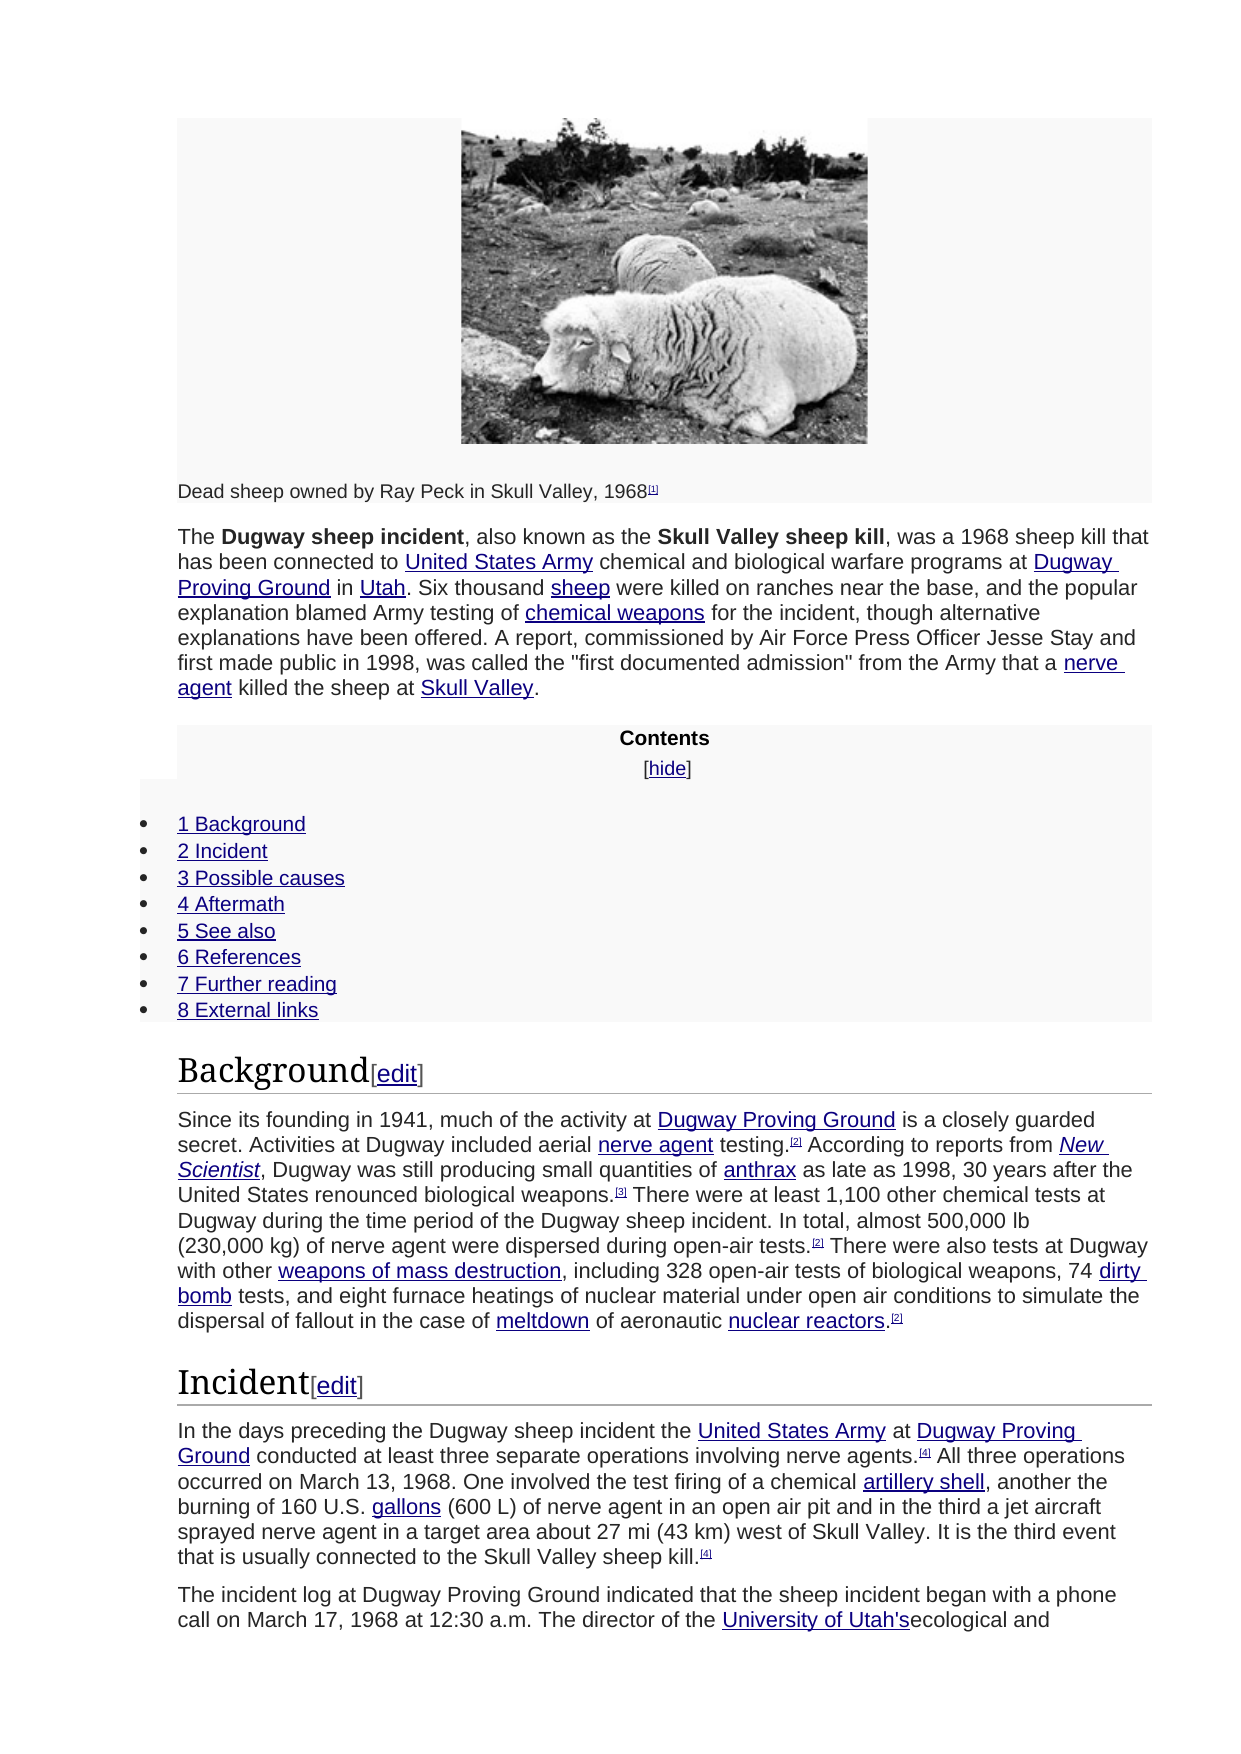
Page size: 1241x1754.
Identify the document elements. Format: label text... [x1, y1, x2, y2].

list 1 Background [140, 812, 1152, 836]
text [hide] [177, 756, 1152, 779]
subtitle Background[edit] [177, 1047, 1152, 1093]
list 4 Aftermath [140, 892, 1152, 916]
list 2 Incident [140, 839, 1152, 863]
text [177, 1582, 1152, 1632]
text In the days preceding the Dugway sheep incident the United States Army at Dugway Proving Ground conducted at least three separate operations involving nerve agents.[4] All three operations occurred on March 13, 1968. One involved the test firing of a chemical artillery shell, another the burning of 160 U.S. gallons (600 L) of nerve agent in an open air pit and in the third a jet aircraft sprayed nerve agent in a target area about 27 mi (43 km) west of Skull Valley. It is the third event that is usually connected to the Skull Valley sheep kill.[4] [177, 1418, 1152, 1569]
list 3 Possible causes [140, 865, 1152, 889]
subtitle Incident[edit] [177, 1359, 1152, 1404]
text Since its founding in 1941, much of the activity at Dugway Proving Ground is a closely guarded secret. Activities at Dugway included aerial nerve agent testing.[2] According to reports from New Scientist, Dugway was still producing small quantities of anthrax as late as 1998, 30 years after the United States renounced biological weapons.[3] There were at least 1,100 other chemical tests at Dugway during the time period of the Dugway sheep incident. In total, almost 500,000 lb (230,000 kg) of nerve agent were dispersed during open-air tests.[2] There were also tests at Dugway with other weapons of mass destruction, including 328 open-air tests of biological weapons, 74 dirty bomb tests, and eight furnace heatings of nuclear material under open air conditions to simulate the dispersal of fallout in the case of meltdown of aeronautic nuclear reactors.[2] [177, 1107, 1152, 1334]
list 6 References [140, 945, 1152, 969]
subtitle Contents [177, 725, 1152, 749]
list 8 External links [140, 998, 1152, 1022]
list 7 Further reading [140, 972, 1152, 996]
list 5 See also [140, 918, 1152, 943]
text The Dugway sheep incident, also known as the Skull Valley sheep kill, was a 1968 sheep kill that has been connected to United States Army chemical and biological warfare programs at Dugway Proving Ground in Utah. Six thousand sheep were killed on ranches near the base, and the popular explanation blamed Army testing of chemical weapons for the incident, though alternative explanations have been offered. A report, commissioned by Air Force Press Officer Jesse Stay and first made public in 1998, was called the "first documented admission" from the Army that a nerve agent killed the sheep at Skull Valley. [177, 524, 1152, 700]
text Dead sheep owned by Ray Peck in Skull Valley, 1968[1] [177, 468, 1152, 503]
picture [461, 118, 868, 444]
